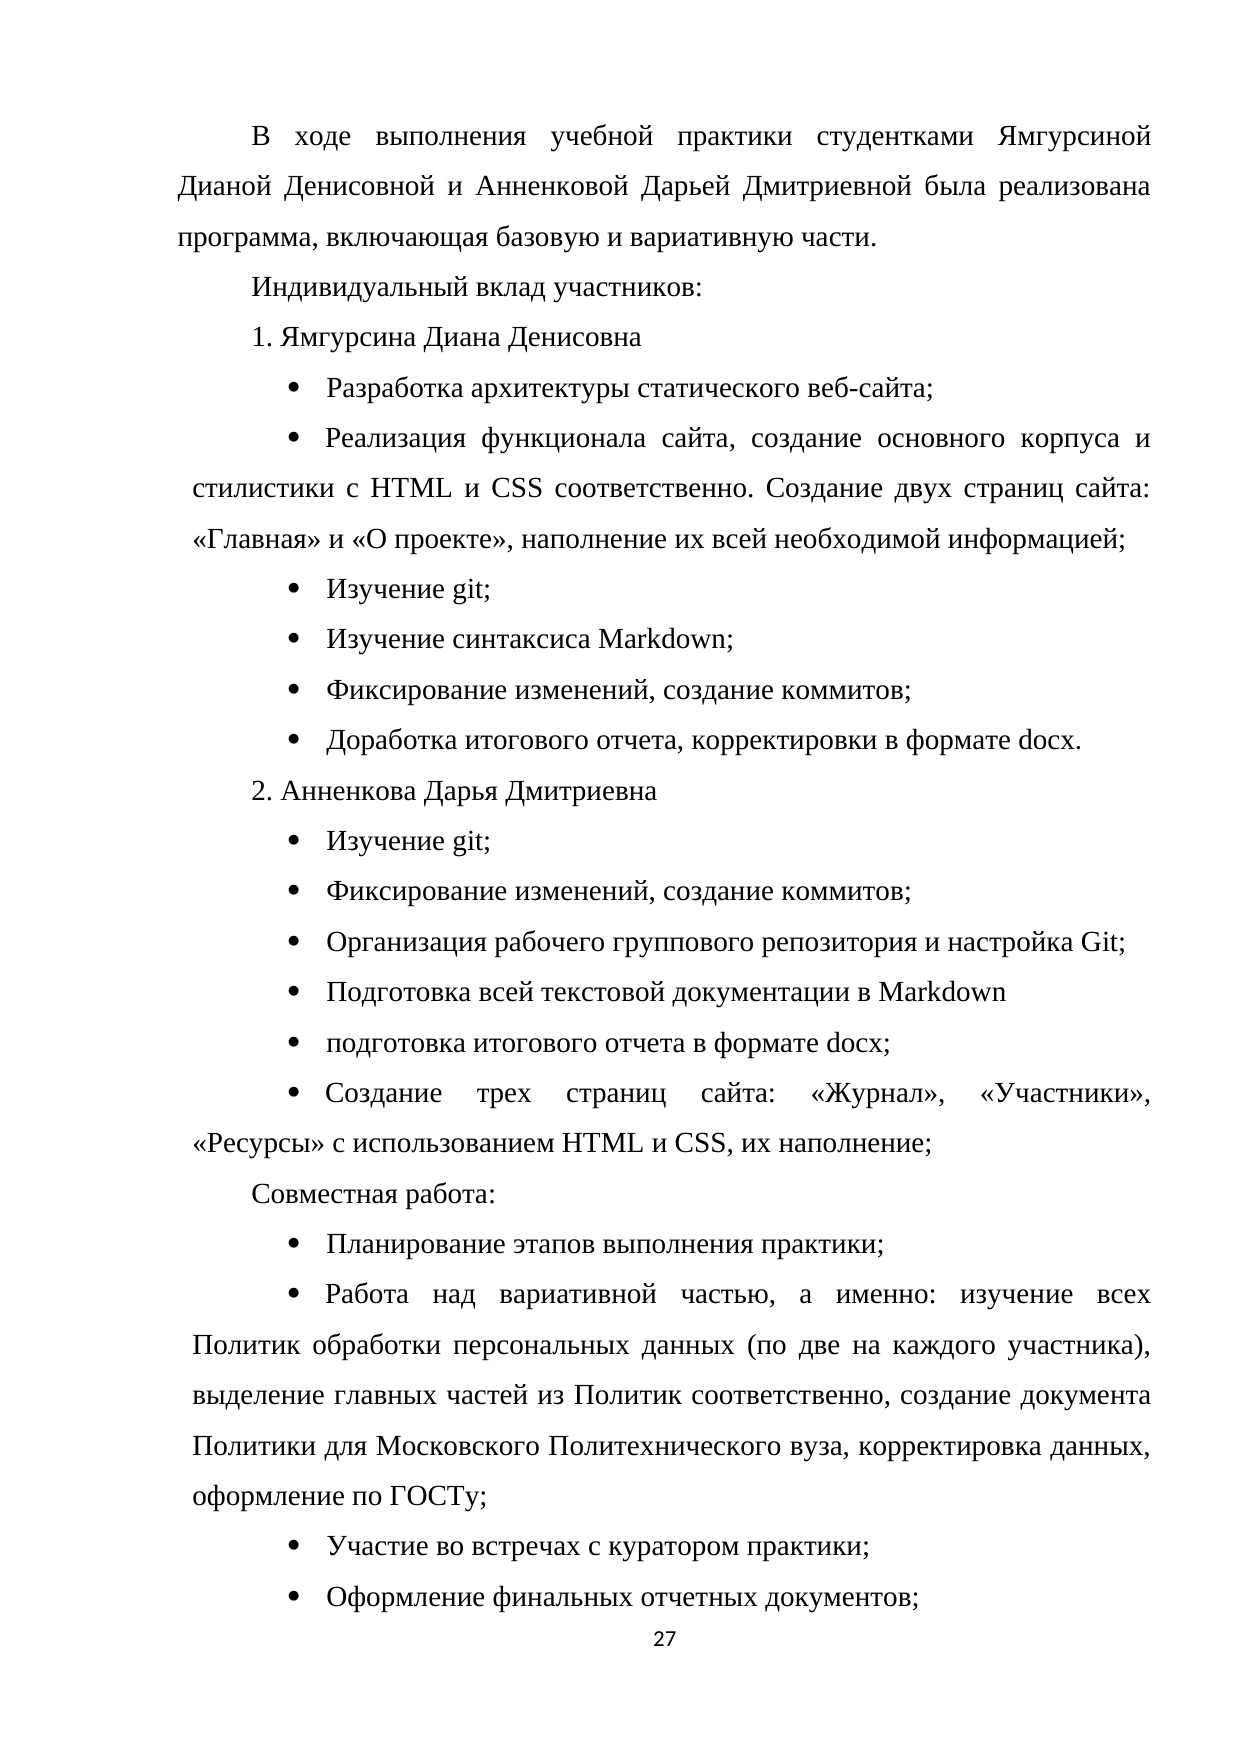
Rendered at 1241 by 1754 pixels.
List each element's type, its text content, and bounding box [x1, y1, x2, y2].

list Работа над вариативной частью, а именно: изучение всех Политик обработки персональных данных (по две на каждого участника), выделение главных частей из Политик соответственно, создание документа Политики для Московского Политехнического вуза, корректировка данных, оформление по ГОСТу; [192, 1277, 1152, 1512]
list Фиксирование изменений, создание коммитов; [288, 873, 1152, 907]
list Фиксирование изменений, создание коммитов; [288, 672, 1152, 706]
list Изучение синтаксиса Markdown; [288, 622, 1152, 655]
text 1. Ямгурсина Диана Денисовна [177, 319, 1152, 353]
text 2. Анненкова Дарья Дмитриевна [177, 773, 1152, 806]
list Доработка итогового отчета, корректировки в формате docx. [288, 722, 1152, 756]
text В ходе выполнения учебной практики студентками Ямгурсиной Дианой Денисовной и Анненковой Дарьей Дмитриевной была реализована программа, включающая базовую и вариативную части. [177, 118, 1152, 252]
list Оформление финальных отчетных документов; [288, 1579, 1152, 1612]
list Реализация функционала сайта, создание основного корпуса и стилистики с HTML и CSS соответственно. Создание двух страниц сайта: «Главная» и «О проекте», наполнение их всей необходимой информацией; [192, 420, 1152, 554]
list Планирование этапов выполнения практики; [288, 1226, 1152, 1260]
list Изучение git; [288, 571, 1152, 605]
list Разработка архитектуры статического веб-сайта; [288, 370, 1152, 403]
list Изучение git; [288, 823, 1152, 857]
list Создание трех страниц сайта: «Журнал», «Участники», «Ресурсы» с использованием HTML и CSS, их наполнение; [192, 1075, 1152, 1159]
list Организация рабочего группового репозитория и настройка Git; [288, 924, 1152, 958]
list Участие во встречах с куратором практики; [288, 1528, 1152, 1562]
list подготовка итогового отчета в формате docx; [288, 1025, 1152, 1058]
text Совместная работа: [177, 1176, 1152, 1209]
text Индивидуальный вклад участников: [177, 269, 1152, 303]
list Подготовка всей текстовой документации в Markdown [288, 974, 1152, 1008]
